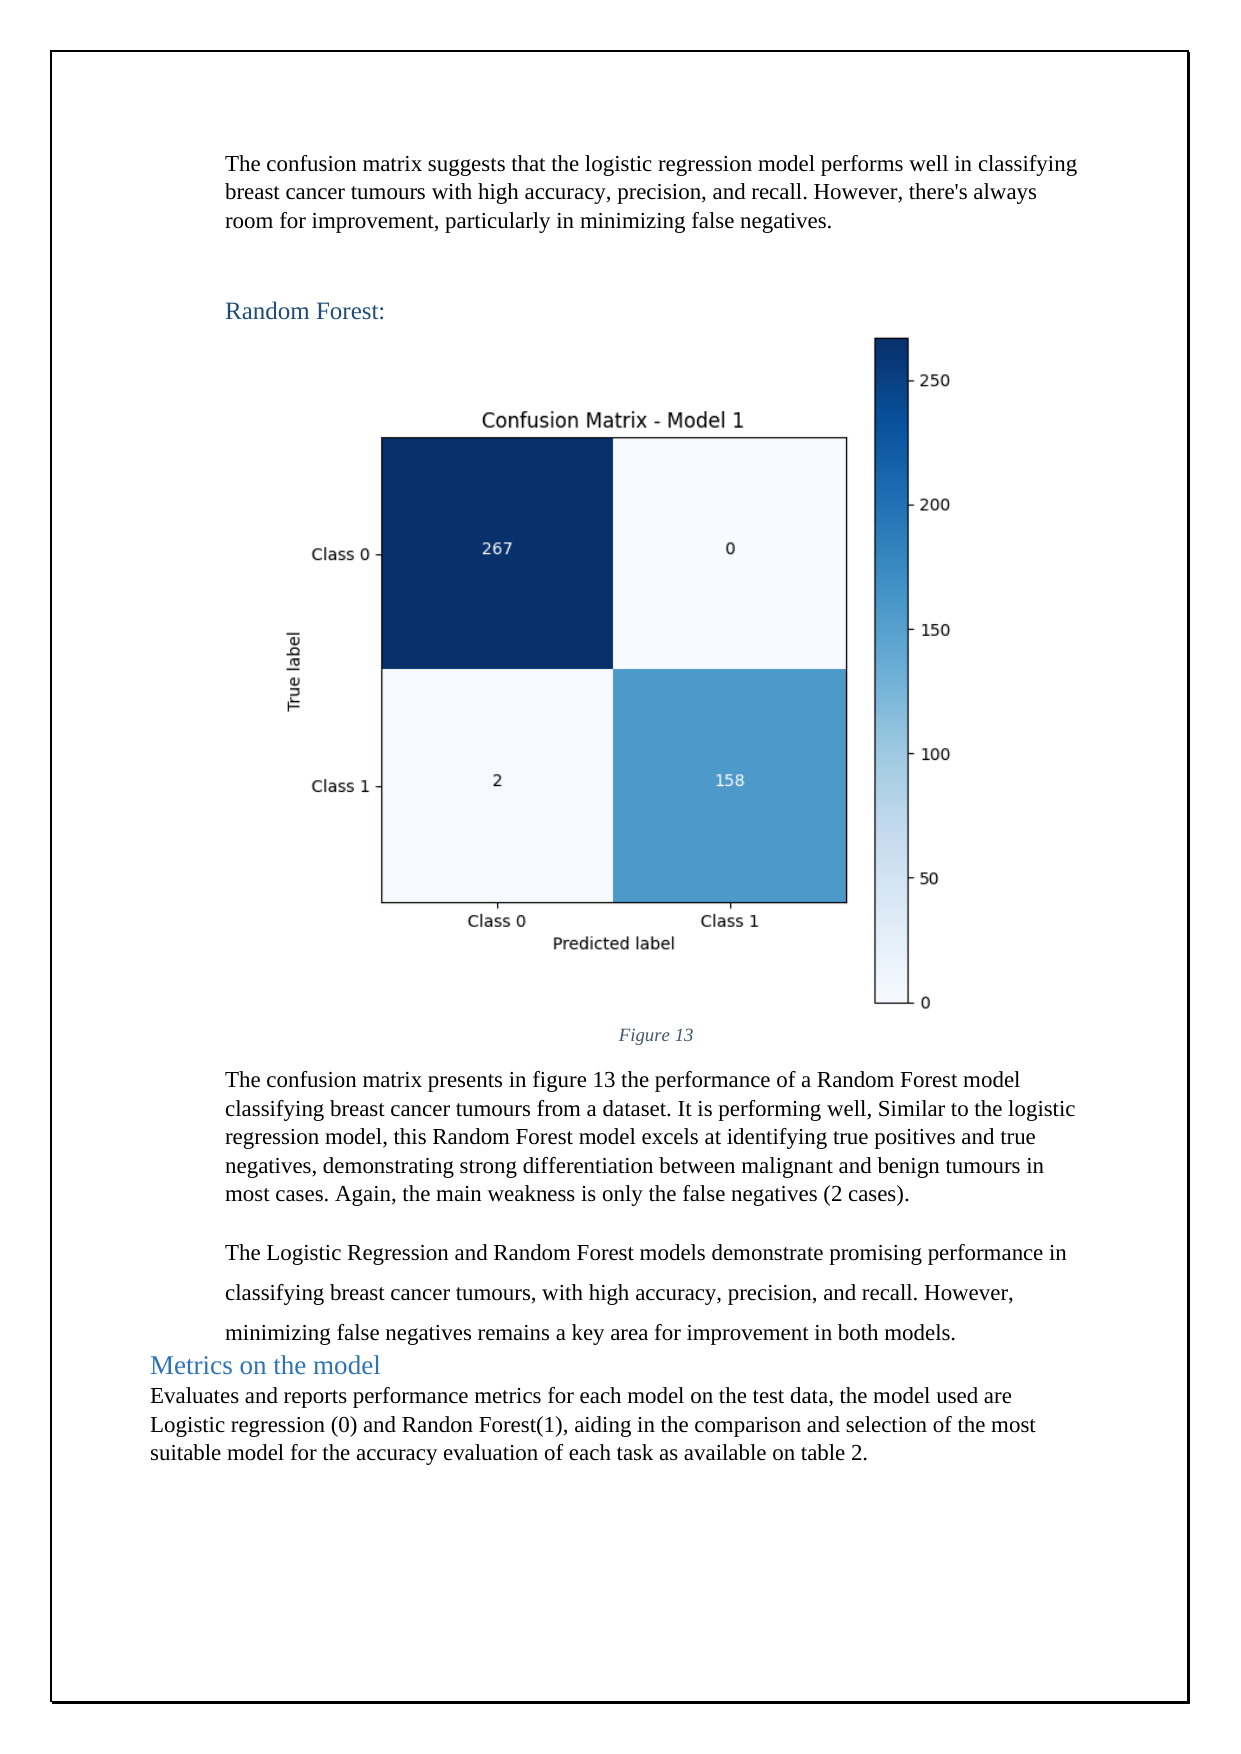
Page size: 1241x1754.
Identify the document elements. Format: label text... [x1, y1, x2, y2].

text Evaluates and reports performance metrics for each model on the test data, the model used are Logistic regression (0) and Randon Forest(1), aiding in the comparison and selection of the most suitable model for the accuracy evaluation of each task as available on table 2. [150, 1383, 1089, 1466]
text Figure 13 [225, 1024, 1089, 1046]
subtitle Random Forest: [150, 296, 1089, 325]
text The confusion matrix suggests that the logistic regression model performs well in classifying breast cancer tumours with high accuracy, precision, and recall. However, there's always room for improvement, particularly in minimizing false negatives. [225, 150, 1089, 233]
subtitle Metrics on the model [150, 1349, 1089, 1380]
picture [276, 327, 962, 1024]
text The Logistic Regression and Random Forest models demonstrate promising performance in classifying breast cancer tumours, with high accuracy, precision, and recall. However, minimizing false negatives remains a key area for improvement in both models. [225, 1225, 1089, 1345]
text The confusion matrix presents in figure 13 the performance of a Random Forest model classifying breast cancer tumours from a dataset. It is performing well, Similar to the logistic regression model, this Random Forest model excels at identifying true positives and true negatives, demonstrating strong differentiation between malignant and benign tumours in most cases. Again, the main weakness is only the false negatives (2 cases). [225, 1066, 1089, 1206]
